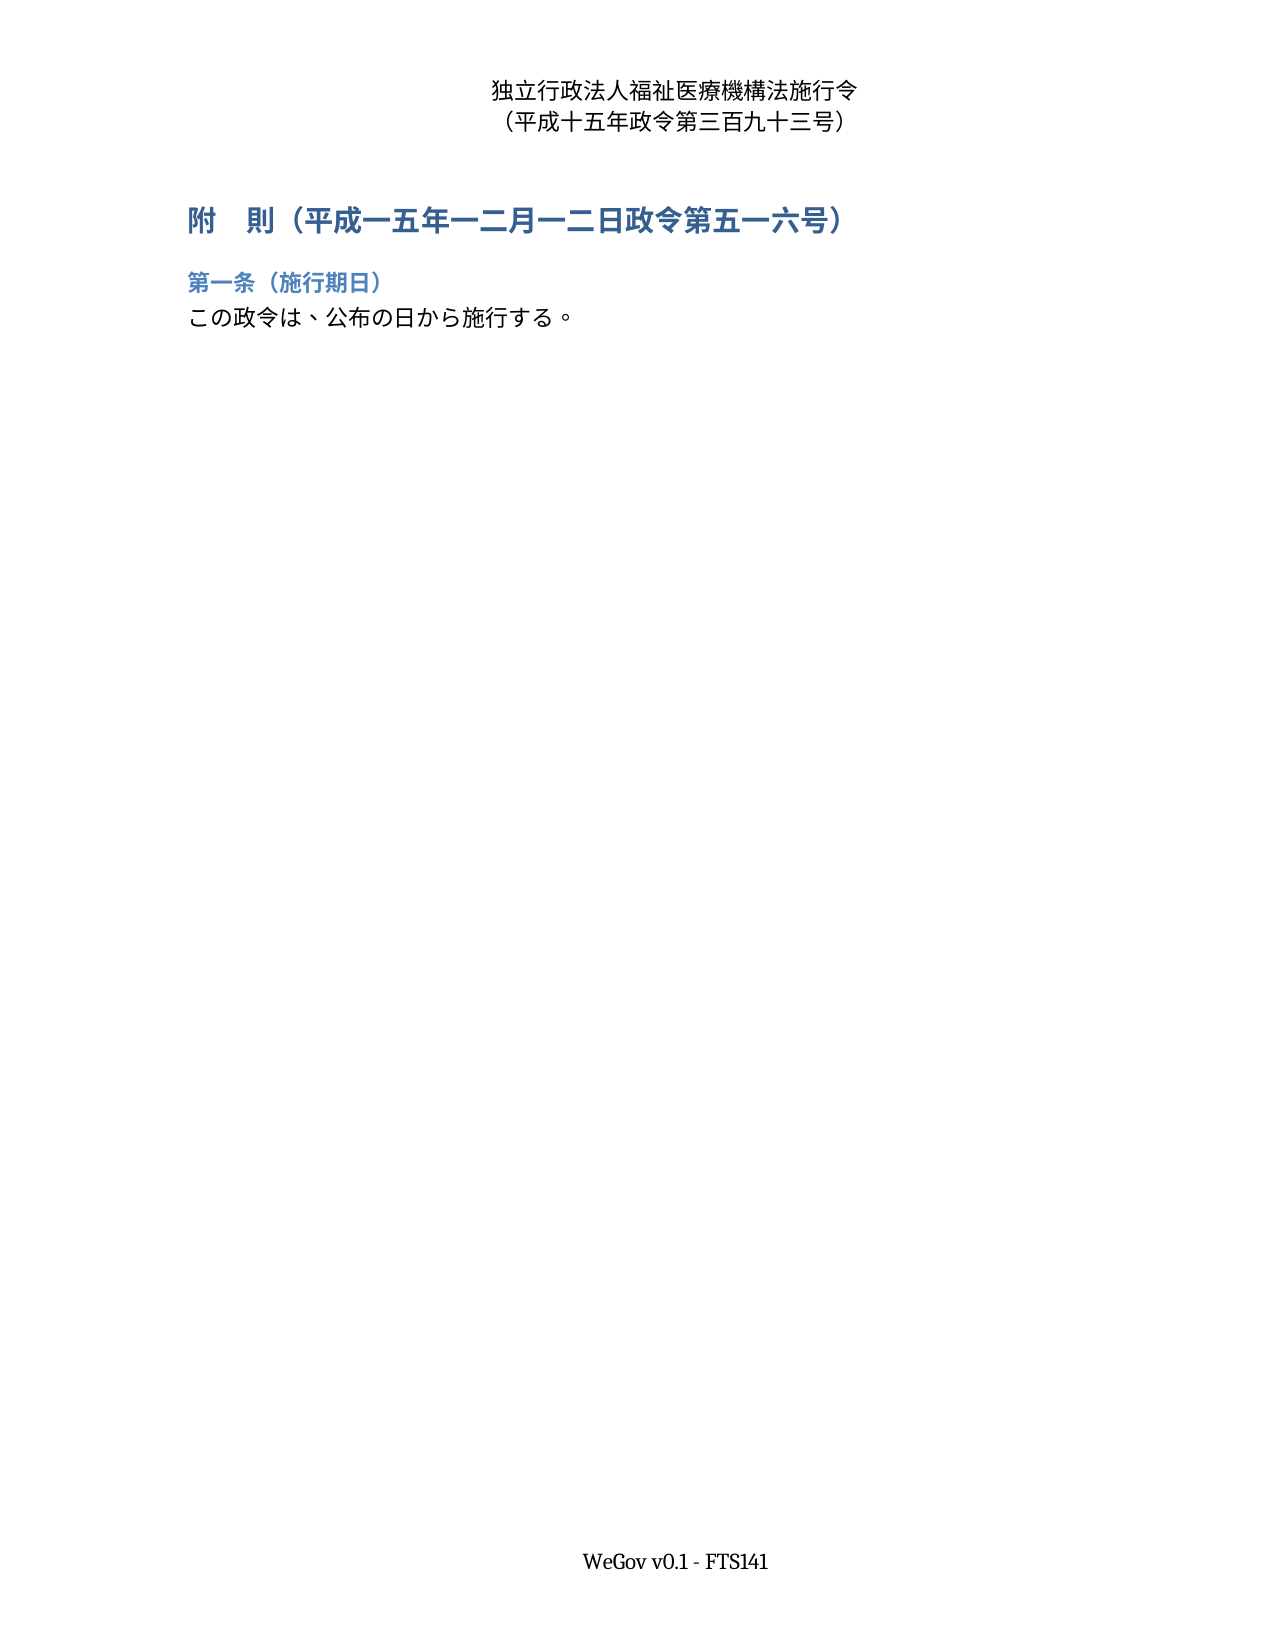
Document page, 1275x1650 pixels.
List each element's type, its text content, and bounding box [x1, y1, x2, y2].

subtitle 附 則（平成一五年一二月一二日政令第五一六号） [187, 200, 1087, 240]
text この政令は、公布の日から施行する。 [187, 302, 1087, 334]
subtitle 第一条（施行期日） [187, 266, 1087, 298]
